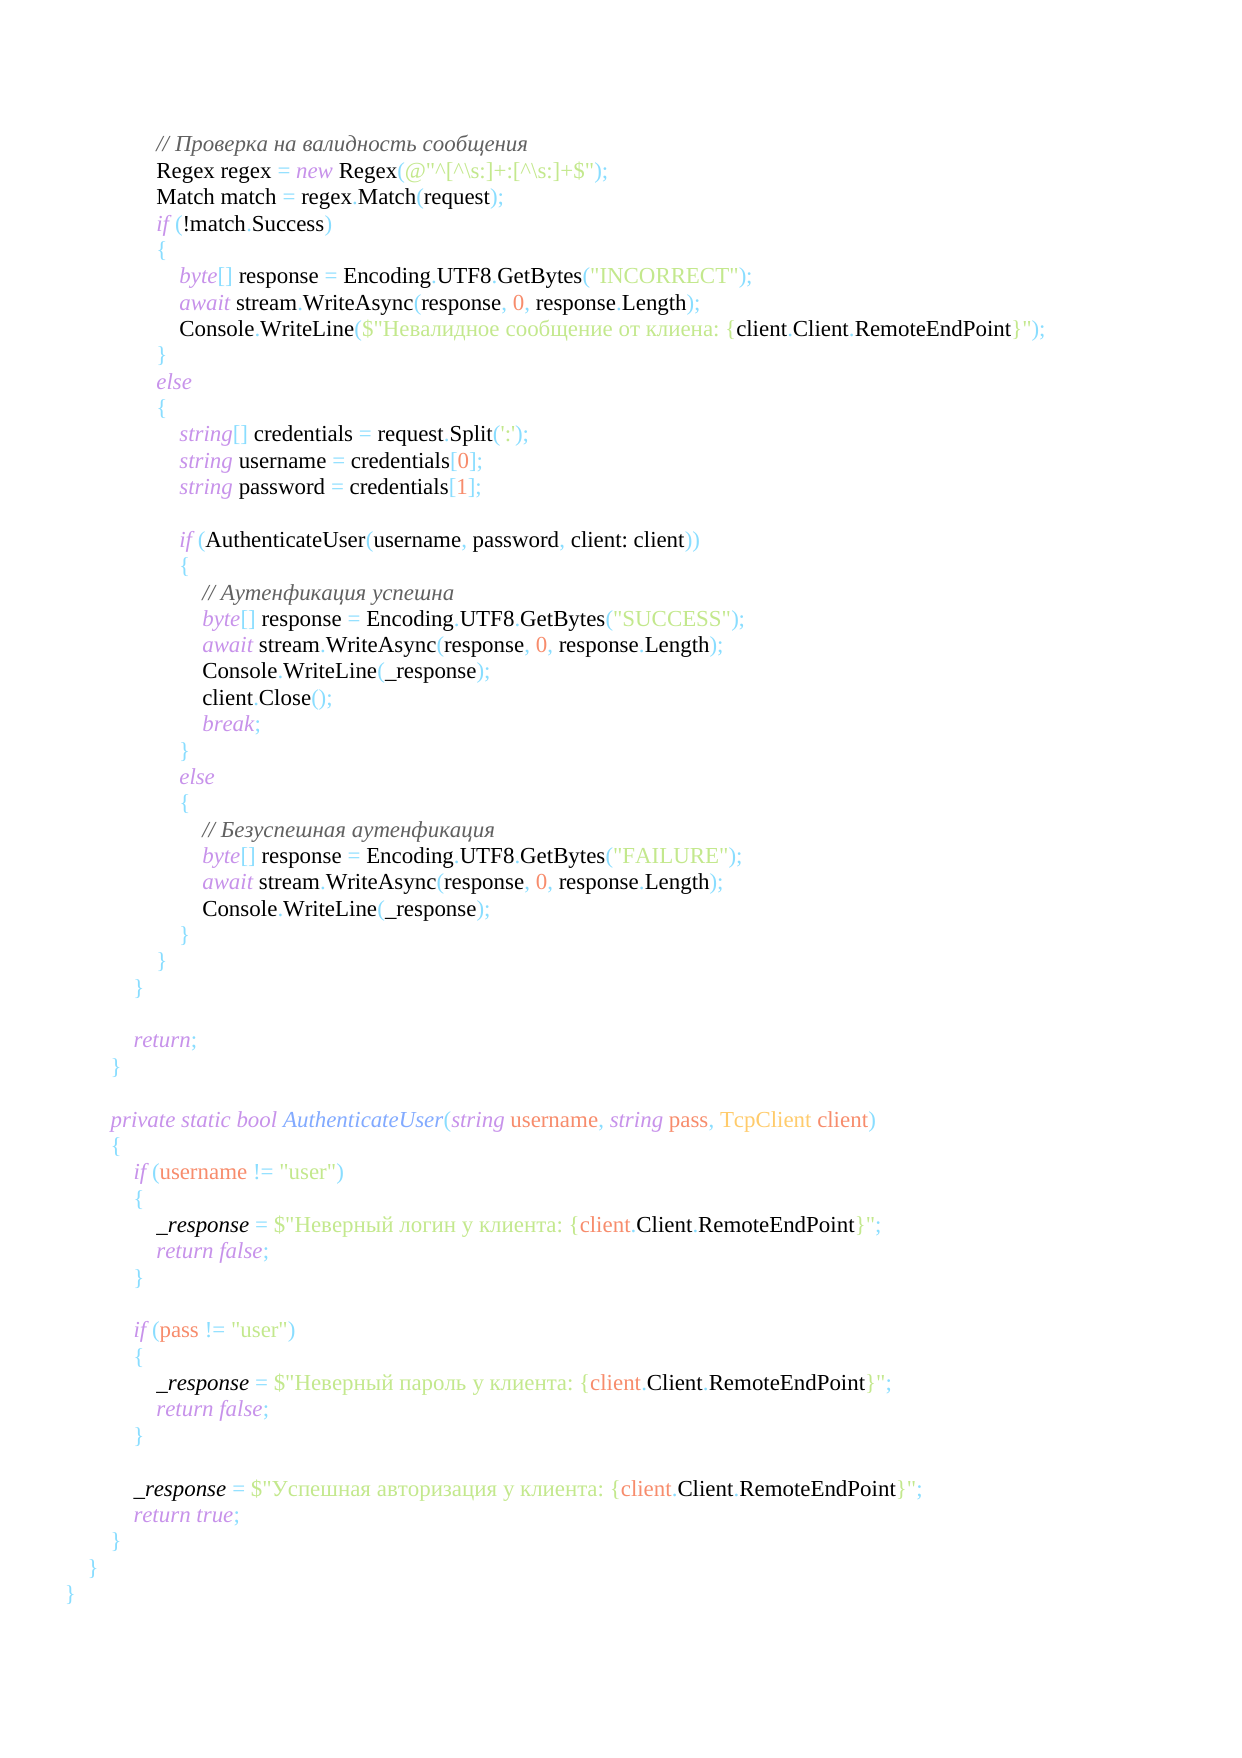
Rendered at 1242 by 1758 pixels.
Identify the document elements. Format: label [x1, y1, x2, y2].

text [64, 104, 1177, 1606]
